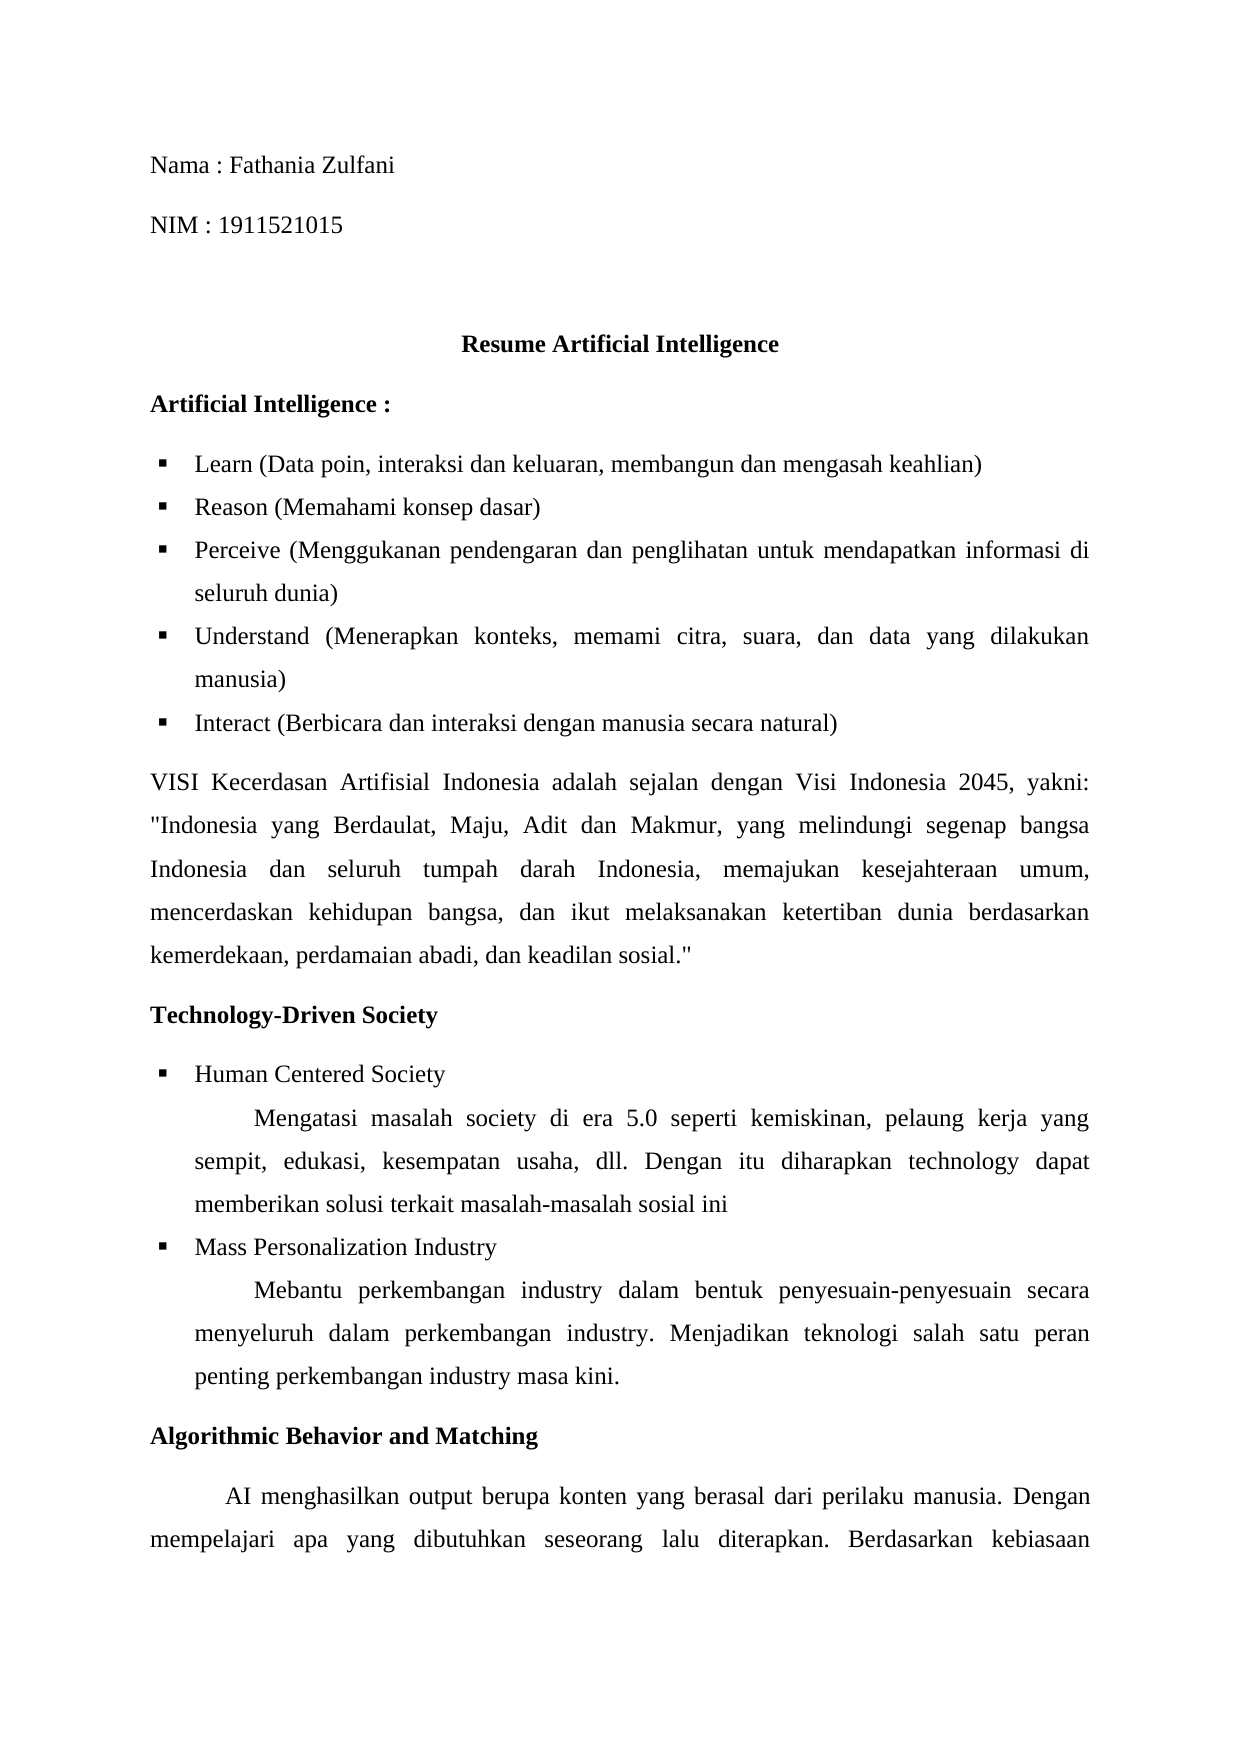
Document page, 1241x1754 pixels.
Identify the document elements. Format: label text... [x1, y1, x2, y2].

list Mengatasi masalah society di era 5.0 seperti kemiskinan, pelaung kerja yang sempit, edukasi, kesempatan usaha, dll. Dengan itu diharapkan technology dapat memberikan solusi terkait masalah-masalah sosial ini [194, 1103, 1090, 1218]
list Perceive (Menggukanan pendengaran dan penglihatan untuk mendapatkan informasi di seluruh dunia) [157, 535, 1090, 607]
text VISI Kecerdasan Artifisial Indonesia adalah sejalan dengan Visi Indonesia 2045, yakni: "Indonesia yang Berdaulat, Maju, Adit dan Makmur, yang melindungi segenap bangsa Indonesia dan seluruh tumpah darah Indonesia, memajukan kesejahteraan umum, mencerdaskan kehidupan bangsa, dan ikut melaksanakan ketertiban dunia berdasarkan kemerdekaan, perdamaian abadi, dan keadilan sosial." [150, 767, 1090, 969]
text NIM : 1911521015 [150, 210, 1090, 238]
text Algorithmic Behavior and Matching [150, 1421, 1090, 1450]
list Interact (Berbicara dan interaksi dengan manusia secara natural) [157, 708, 1090, 736]
text Resume Artificial Intelligence [150, 329, 1090, 358]
list Understand (Menerapkan konteks, memami citra, suara, dan data yang dilakukan manusia) [157, 621, 1090, 693]
text Technology-Driven Society [150, 1000, 1090, 1028]
list Learn (Data poin, interaksi dan keluaran, membangun dan mengasah keahlian) [157, 449, 1090, 478]
list Mass Personalization Industry [157, 1232, 1090, 1261]
text Artificial Intelligence : [150, 389, 1090, 418]
list Reason (Memahami konsep dasar) [157, 492, 1090, 521]
list Human Centered Society [157, 1059, 1090, 1088]
text Nama : Fathania Zulfani [150, 150, 1090, 179]
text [150, 1481, 1090, 1553]
list Mebantu perkembangan industry dalam bentuk penyesuain-penyesuain secara menyeluruh dalam perkembangan industry. Menjadikan teknologi salah satu peran penting perkembangan industry masa kini. [194, 1275, 1090, 1390]
